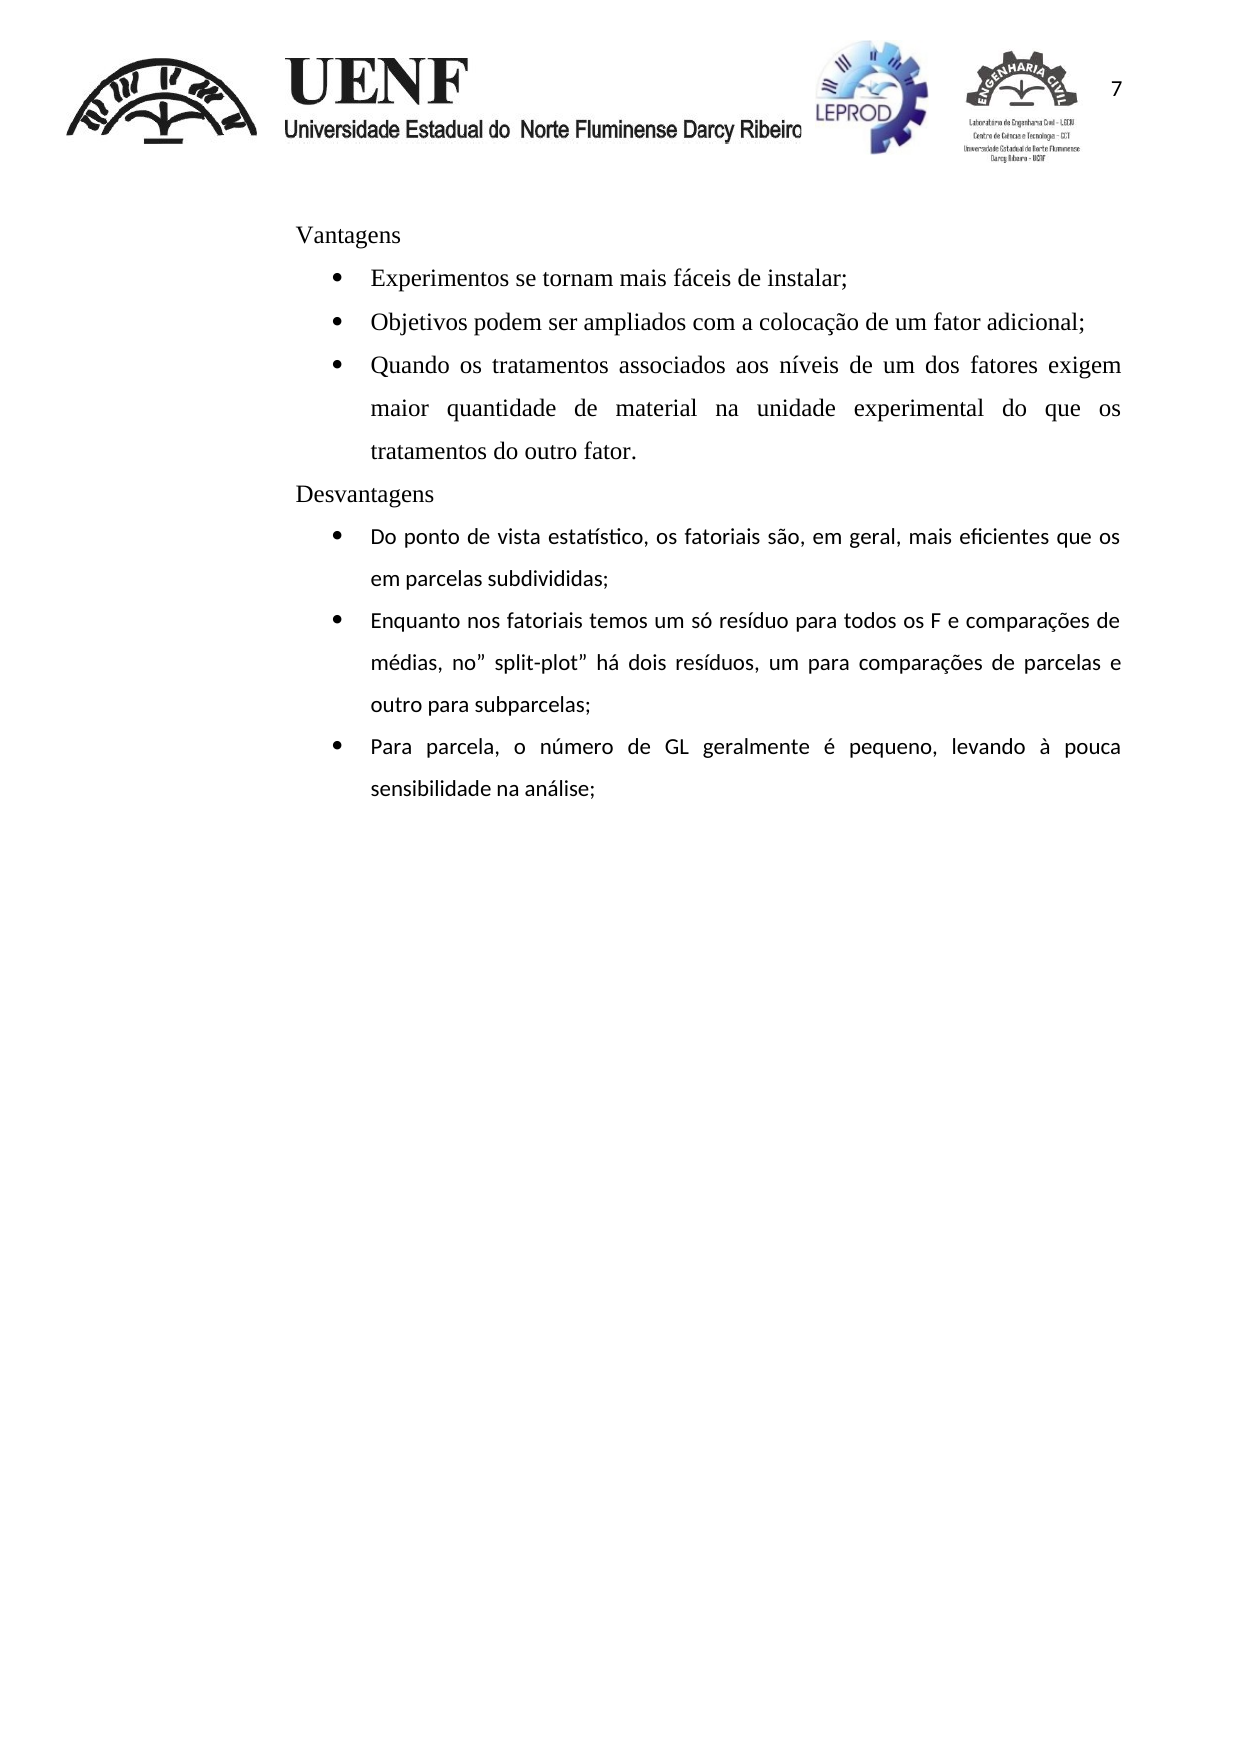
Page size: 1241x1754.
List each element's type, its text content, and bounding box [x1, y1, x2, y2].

list Objetivos podem ser ampliados com a colocação de um fator adicional; [333, 307, 1122, 335]
picture [66, 58, 257, 144]
list Para parcela, o número de GL geralmente é pequeno, levando à pouca sensibilidade na análise; [333, 732, 1122, 802]
list Vantagens [177, 220, 1122, 249]
list Do ponto de vista estatístico, os fatoriais são, em geral, mais eficientes que os em parcelas subdivididas; [333, 522, 1122, 592]
picture [285, 58, 802, 144]
picture [814, 40, 929, 155]
list Enquanto nos fatoriais temos um só resíduo para todos os F e comparações de médias, no” split-plot” há dois resíduos, um para comparações de parcelas e outro para subparcelas; [333, 606, 1122, 718]
list Experimentos se tornam mais fáceis de instalar; [333, 263, 1122, 292]
picture [952, 36, 1091, 177]
list Quando os tratamentos associados aos níveis de um dos fatores exigem maior quantidade de material na unidade experimental do que os tratamentos do outro fator. [333, 350, 1122, 465]
list Desvantagens [177, 479, 1122, 508]
